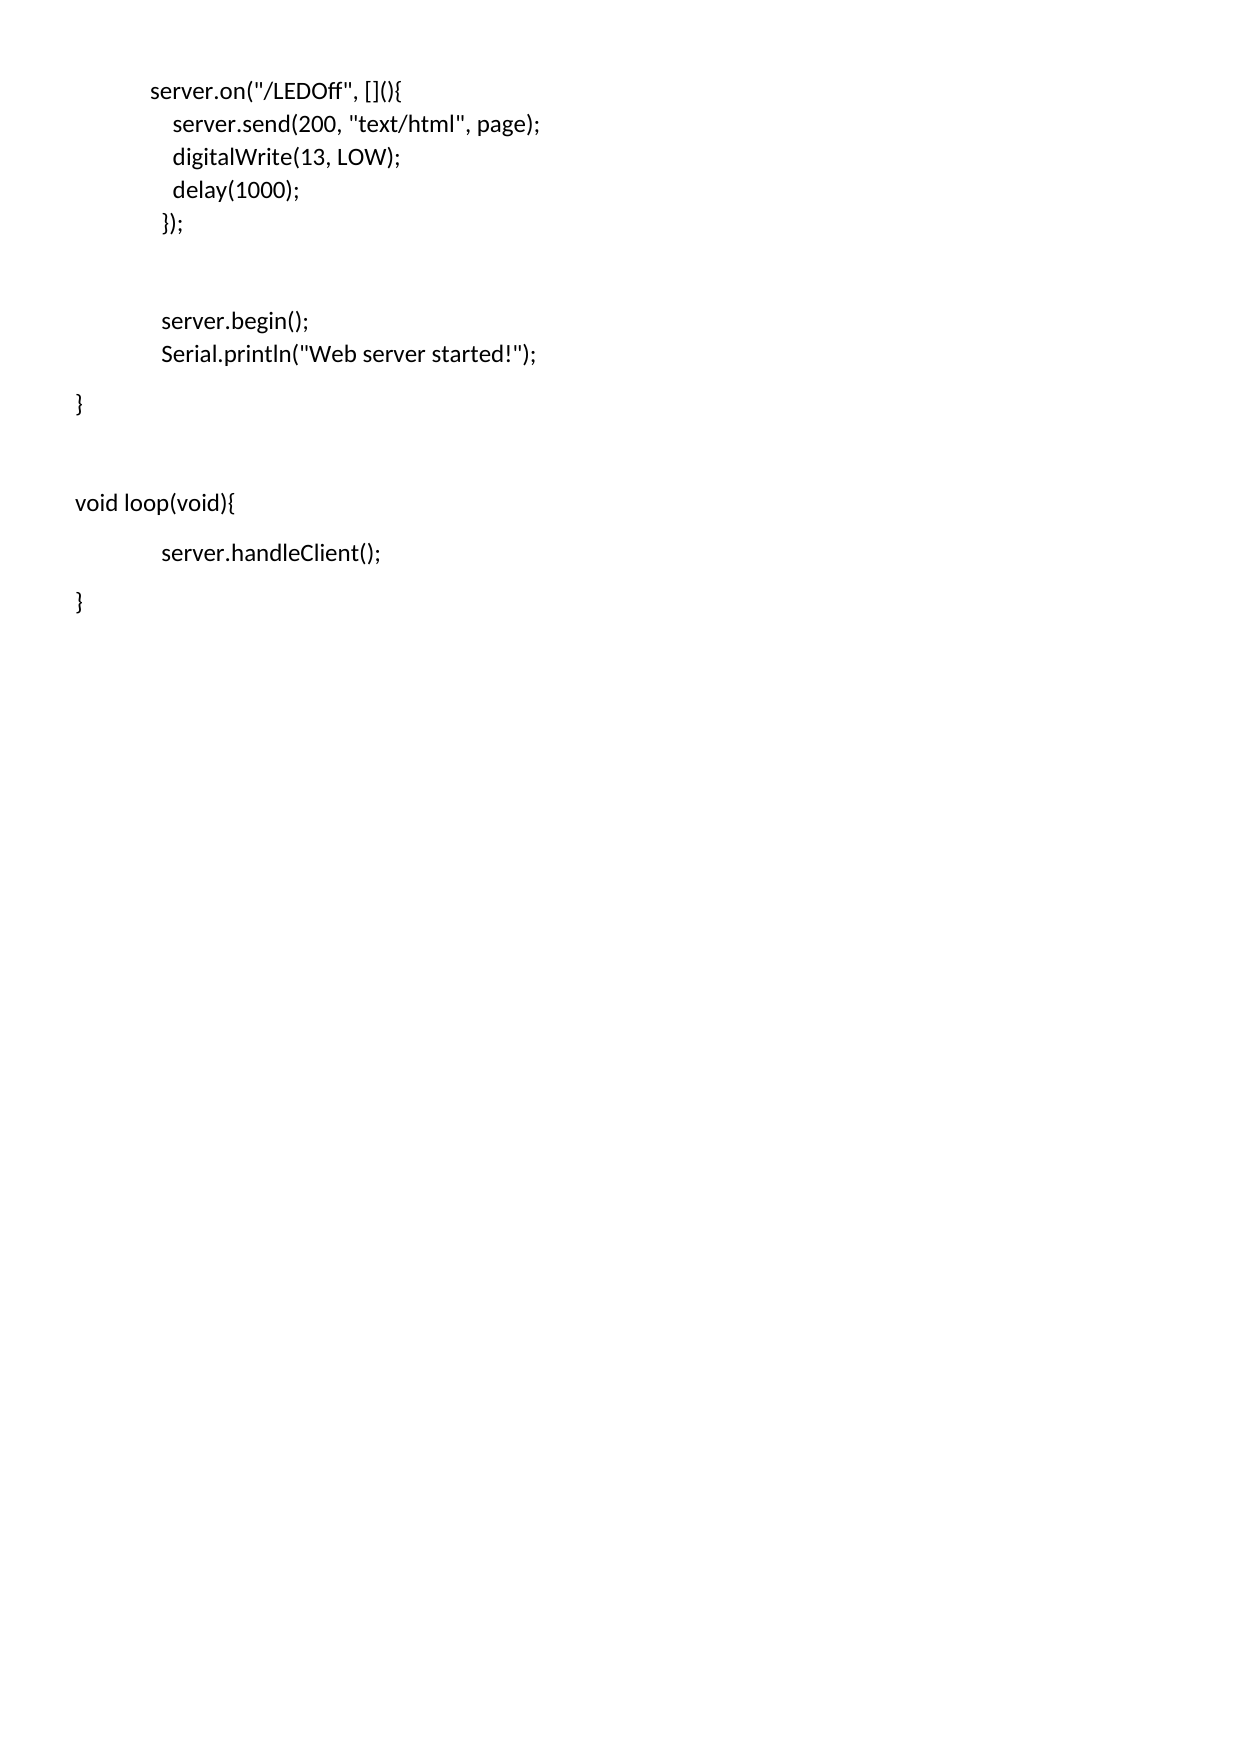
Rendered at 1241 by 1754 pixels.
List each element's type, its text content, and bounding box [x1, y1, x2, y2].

text } [75, 586, 1165, 617]
list server.begin(); [150, 305, 1165, 336]
list server.handleClient(); [150, 537, 1165, 567]
list digitalWrite(13, LOW); [150, 141, 1165, 171]
text } [75, 388, 1165, 418]
list server.send(200, "text/html", page); [150, 108, 1165, 138]
list }); [150, 207, 1165, 237]
text void loop(void){ [75, 487, 1165, 518]
list Serial.println("Web server started!"); [150, 338, 1165, 369]
list delay(1000); [150, 174, 1165, 204]
list server.on("/LEDOff", [](){ [150, 75, 1165, 106]
